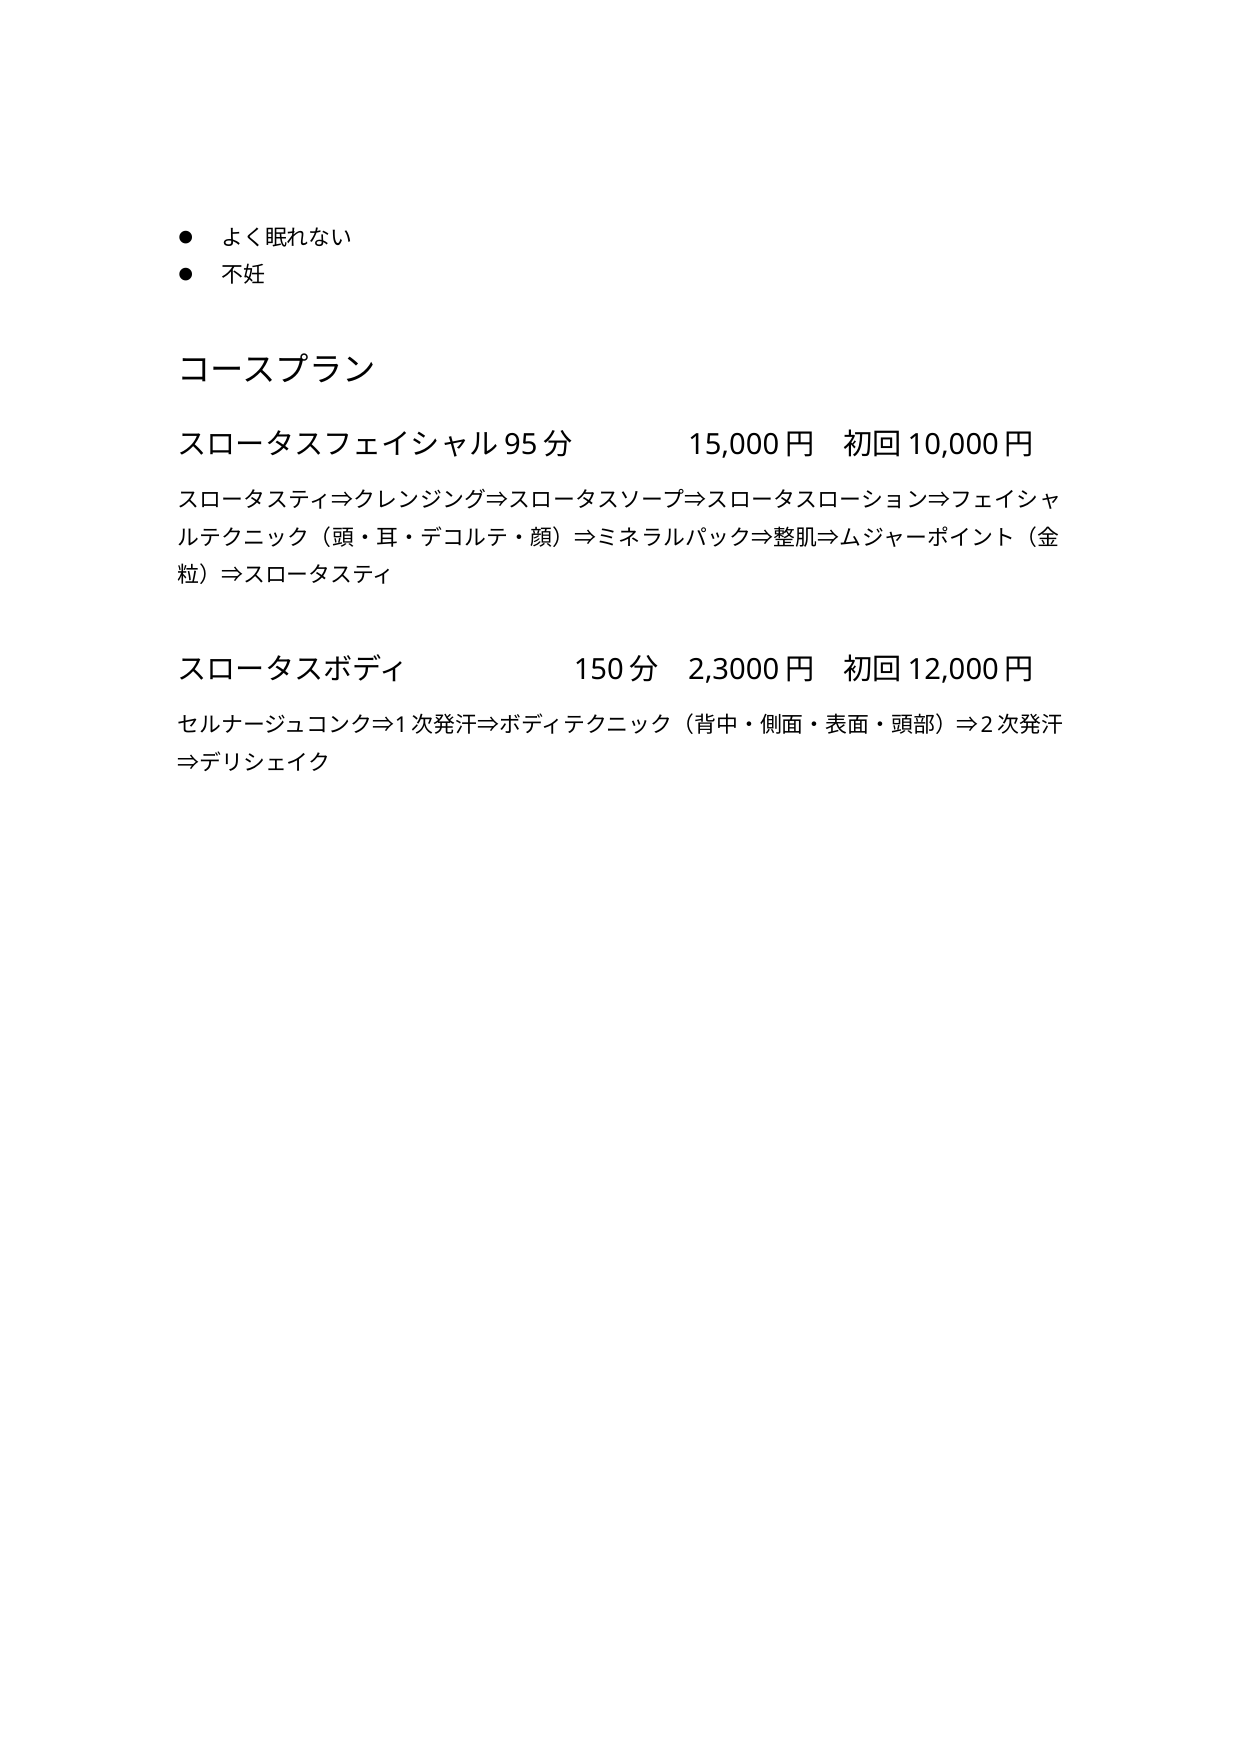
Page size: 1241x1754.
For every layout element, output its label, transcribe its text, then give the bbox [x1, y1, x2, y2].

list よく眠れない [177, 217, 1063, 254]
text スロータスティ⇒クレンジング⇒スロータスソープ⇒スロータスローション⇒フェイシャルテクニック（頭・耳・デコルテ・顔）⇒ミネラルパック⇒整肌⇒ムジャーポイント（金粒）⇒スロータスティ [177, 479, 1063, 592]
text コースプラン [177, 329, 1063, 404]
text セルナージュコンク⇒1次発汗⇒ボディテクニック（背中・側面・表面・頭部）⇒2次発汗⇒デリシェイク [177, 704, 1063, 779]
text スロータスフェイシャル95分 15,000円 初回10,000円 [177, 404, 1063, 479]
text スロータスボディ 150分 2,3000円 初回12,000円 [177, 629, 1063, 704]
list 不妊 [177, 254, 1063, 292]
